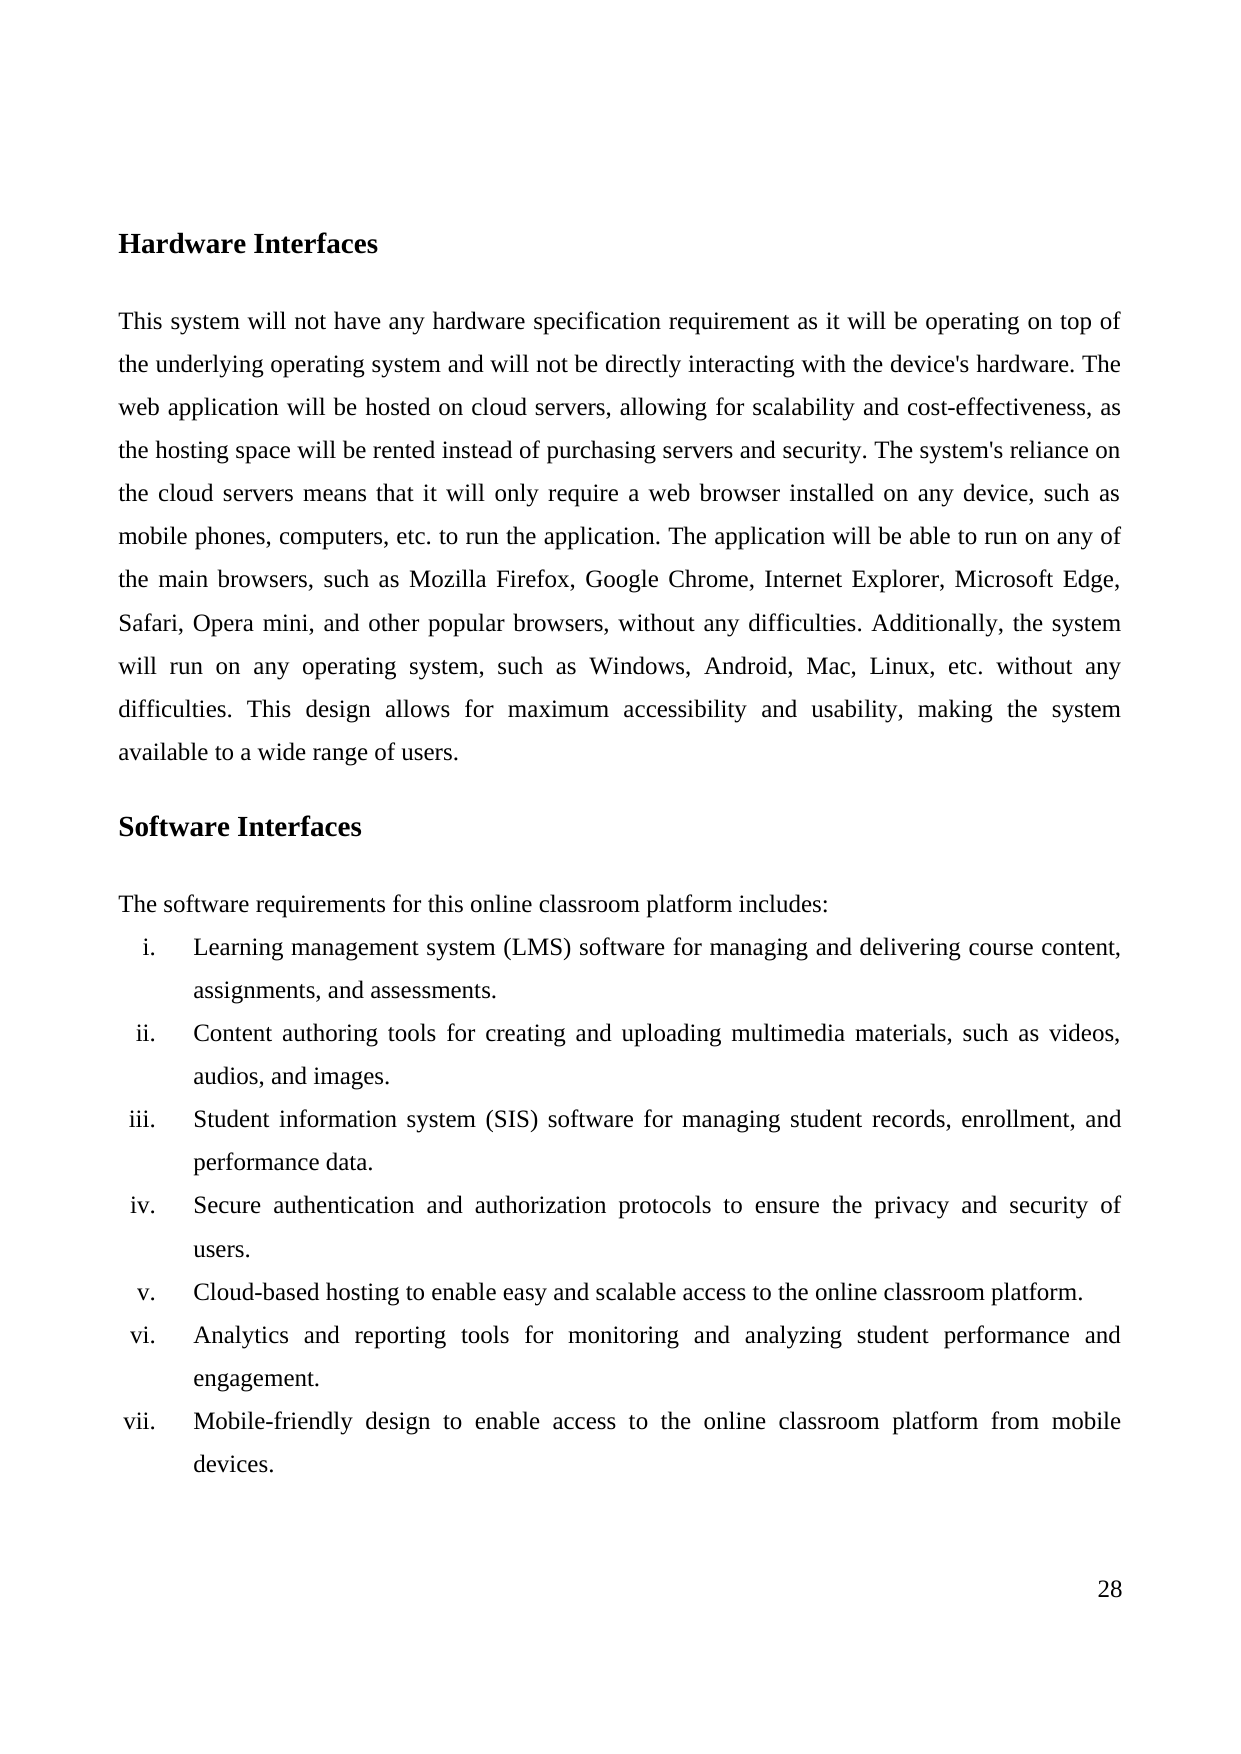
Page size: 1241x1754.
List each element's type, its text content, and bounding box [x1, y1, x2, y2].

list Student information system (SIS) software for managing student records, enrollment, and performance data. [156, 1104, 1122, 1176]
subtitle Software Interfaces [118, 809, 827, 843]
subtitle Hardware Interfaces [118, 226, 827, 260]
list Mobile-friendly design to enable access to the online classroom platform from mobile devices. [156, 1406, 1122, 1478]
text The software requirements for this online classroom platform includes: [118, 889, 1122, 917]
text This system will not have any hardware specification requirement as it will be operating on top of the underlying operating system and will not be directly interacting with the device's hardware. The web application will be hosted on cloud servers, allowing for scalability and cost-effectiveness, as the hosting space will be rented instead of purchasing servers and security. The system's reliance on the cloud servers means that it will only require a web browser installed on any device, such as mobile phones, computers, etc. to run the application. The application will be able to run on any of the main browsers, such as Mozilla Firefox, Google Chrome, Internet Explorer, Microsoft Edge, Safari, Opera mini, and other popular browsers, without any difficulties. Additionally, the system will run on any operating system, such as Windows, Android, Mac, Linux, etc. without any difficulties. This design allows for maximum accessibility and usability, making the system available to a wide range of users. [118, 306, 1122, 766]
list Learning management system (LMS) software for managing and delivering course content, assignments, and assessments. [156, 932, 1122, 1004]
list Analytics and reporting tools for monitoring and analyzing student performance and engagement. [156, 1320, 1122, 1392]
list Content authoring tools for creating and uploading multimedia materials, such as videos, audios, and images. [156, 1018, 1122, 1090]
list Secure authentication and authorization protocols to ensure the privacy and security of users. [156, 1191, 1122, 1262]
list Cloud-based hosting to enable easy and scalable access to the online classroom platform. [156, 1277, 1122, 1306]
